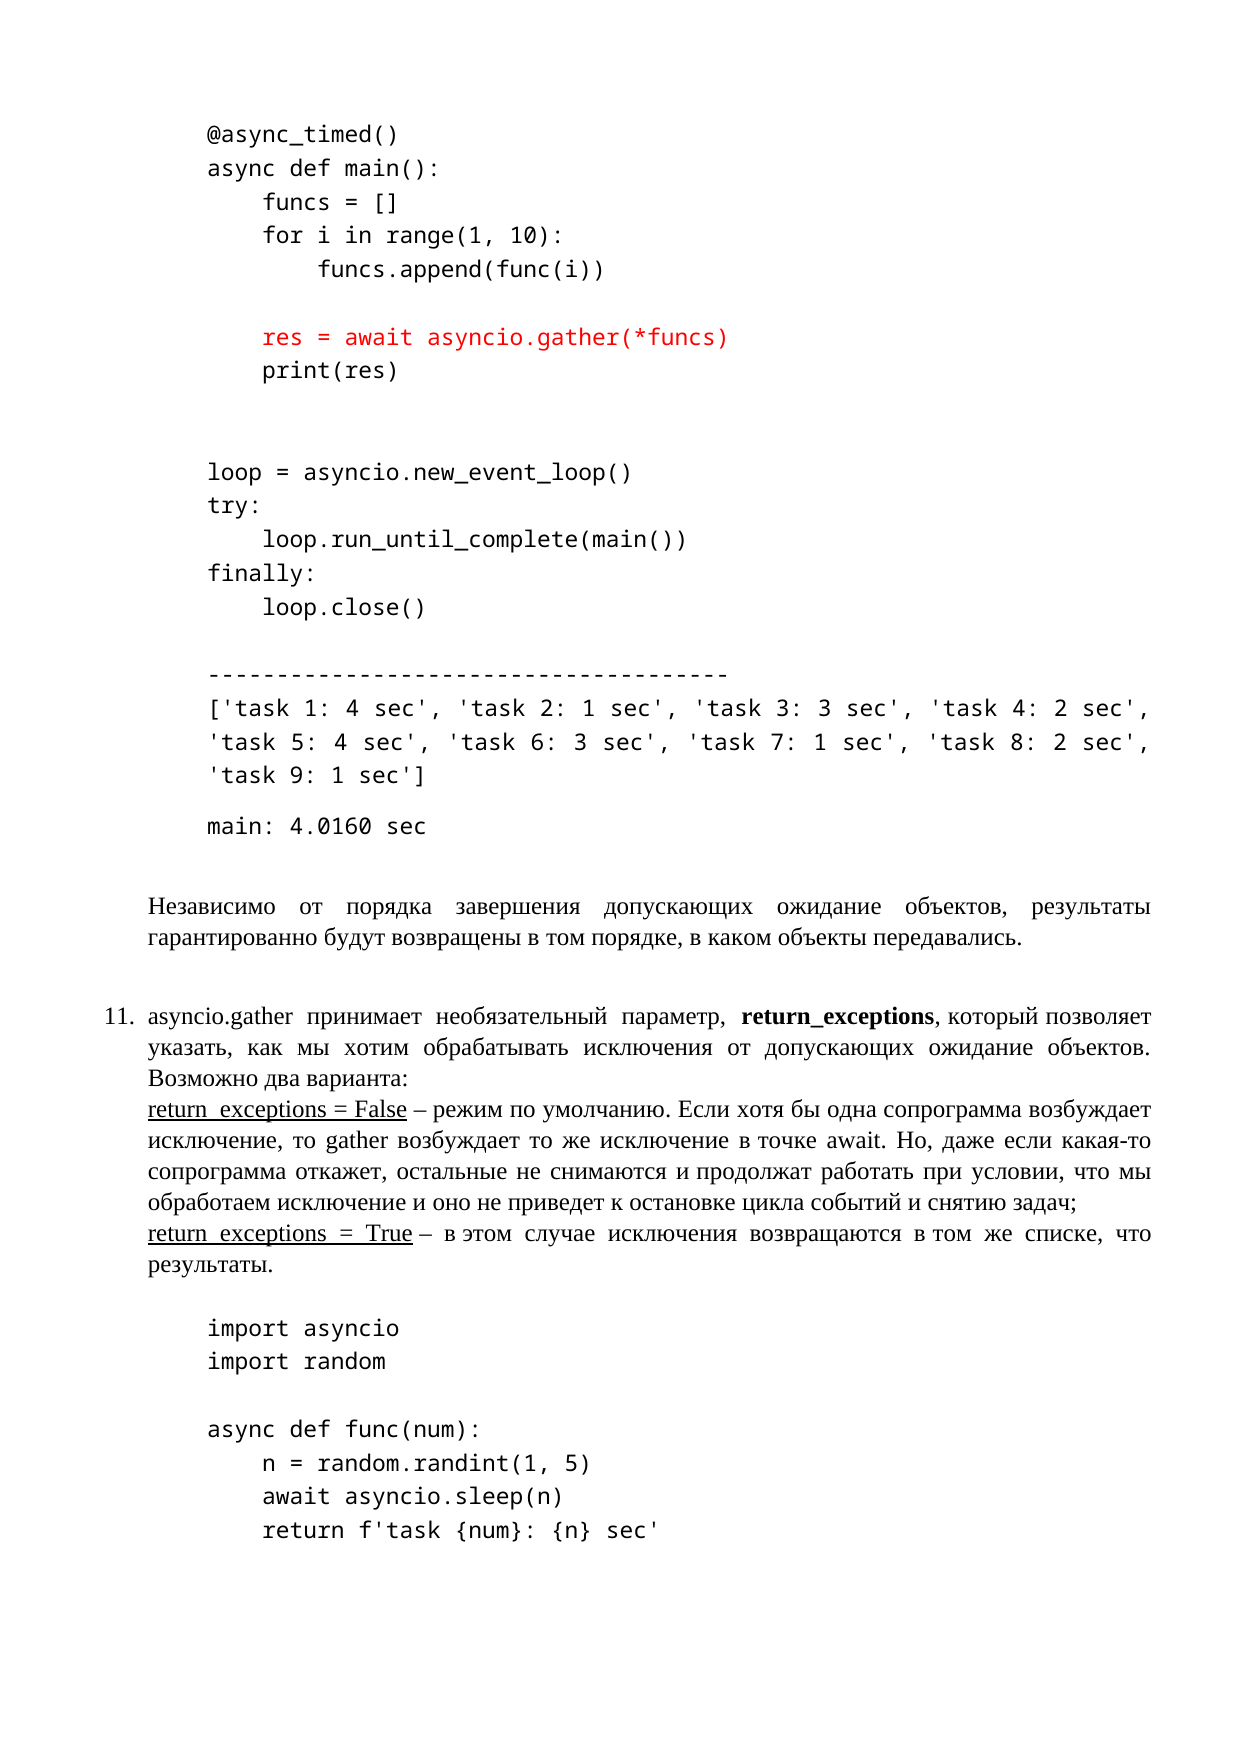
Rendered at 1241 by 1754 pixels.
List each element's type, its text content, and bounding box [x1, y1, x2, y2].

list async def func(num): [207, 1413, 1152, 1444]
list import random [207, 1345, 1152, 1376]
list import asyncio [207, 1311, 1152, 1343]
text Независимо от порядка завершения допускающих ожидание объектов, результаты гарантированно будут возвращены в том порядке, в каком объекты передавались. [148, 891, 1152, 951]
text ['task 1: 4 sec', 'task 2: 1 sec', 'task 3: 3 sec', 'task 4: 2 sec', 'task 5: 4 sec', 'task 6: 3 sec', 'task 7: 1 sec', 'task 8: 2 sec', 'task 9: 1 sec'] [207, 692, 1152, 791]
text -------------------------------------- [207, 658, 1152, 689]
text loop = asyncio.new_event_loop() [207, 456, 1152, 487]
text async def main(): [207, 152, 1152, 183]
text res = await asyncio.gather(*funcs) [207, 321, 1152, 352]
list return_exceptions = True – в этом случае исключения возвращаются в том же списке, что результаты. [148, 1218, 1152, 1278]
text funcs = [] [207, 186, 1152, 217]
text @async_timed() [207, 118, 1152, 149]
text main: 4.0160 sec [207, 810, 1152, 841]
text try: [207, 489, 1152, 521]
text loop.run_until_complete(main()) [207, 523, 1152, 554]
list return f'task {num}: {n} sec' [207, 1514, 1152, 1545]
text funcs.append(func(i)) [207, 253, 1152, 284]
list asyncio.gather принимает необязательный параметр, return_exceptions, который позволяет указать, как мы хотим обрабатывать исключения от допускающих ожидание объектов. Возможно два варианта: [103, 1001, 1152, 1092]
list n = random.randint(1, 5) [207, 1446, 1152, 1478]
text for i in range(1, 10): [207, 219, 1152, 251]
text print(res) [207, 354, 1152, 386]
list return_exceptions = False – режим по умолчанию. Если хотя бы одна сопрограмма возбуждает исключение, то gather возбуждает то же исключение в точке await. Но, даже если какая-то сопрограмма откажет, остальные не снимаются и продолжат работать при условии, что мы обработаем исключение и оно не приведет к остановке цикла событий и снятию задач; [148, 1094, 1152, 1216]
text loop.close() [207, 591, 1152, 622]
list await asyncio.sleep(n) [207, 1480, 1152, 1511]
text finally: [207, 557, 1152, 588]
